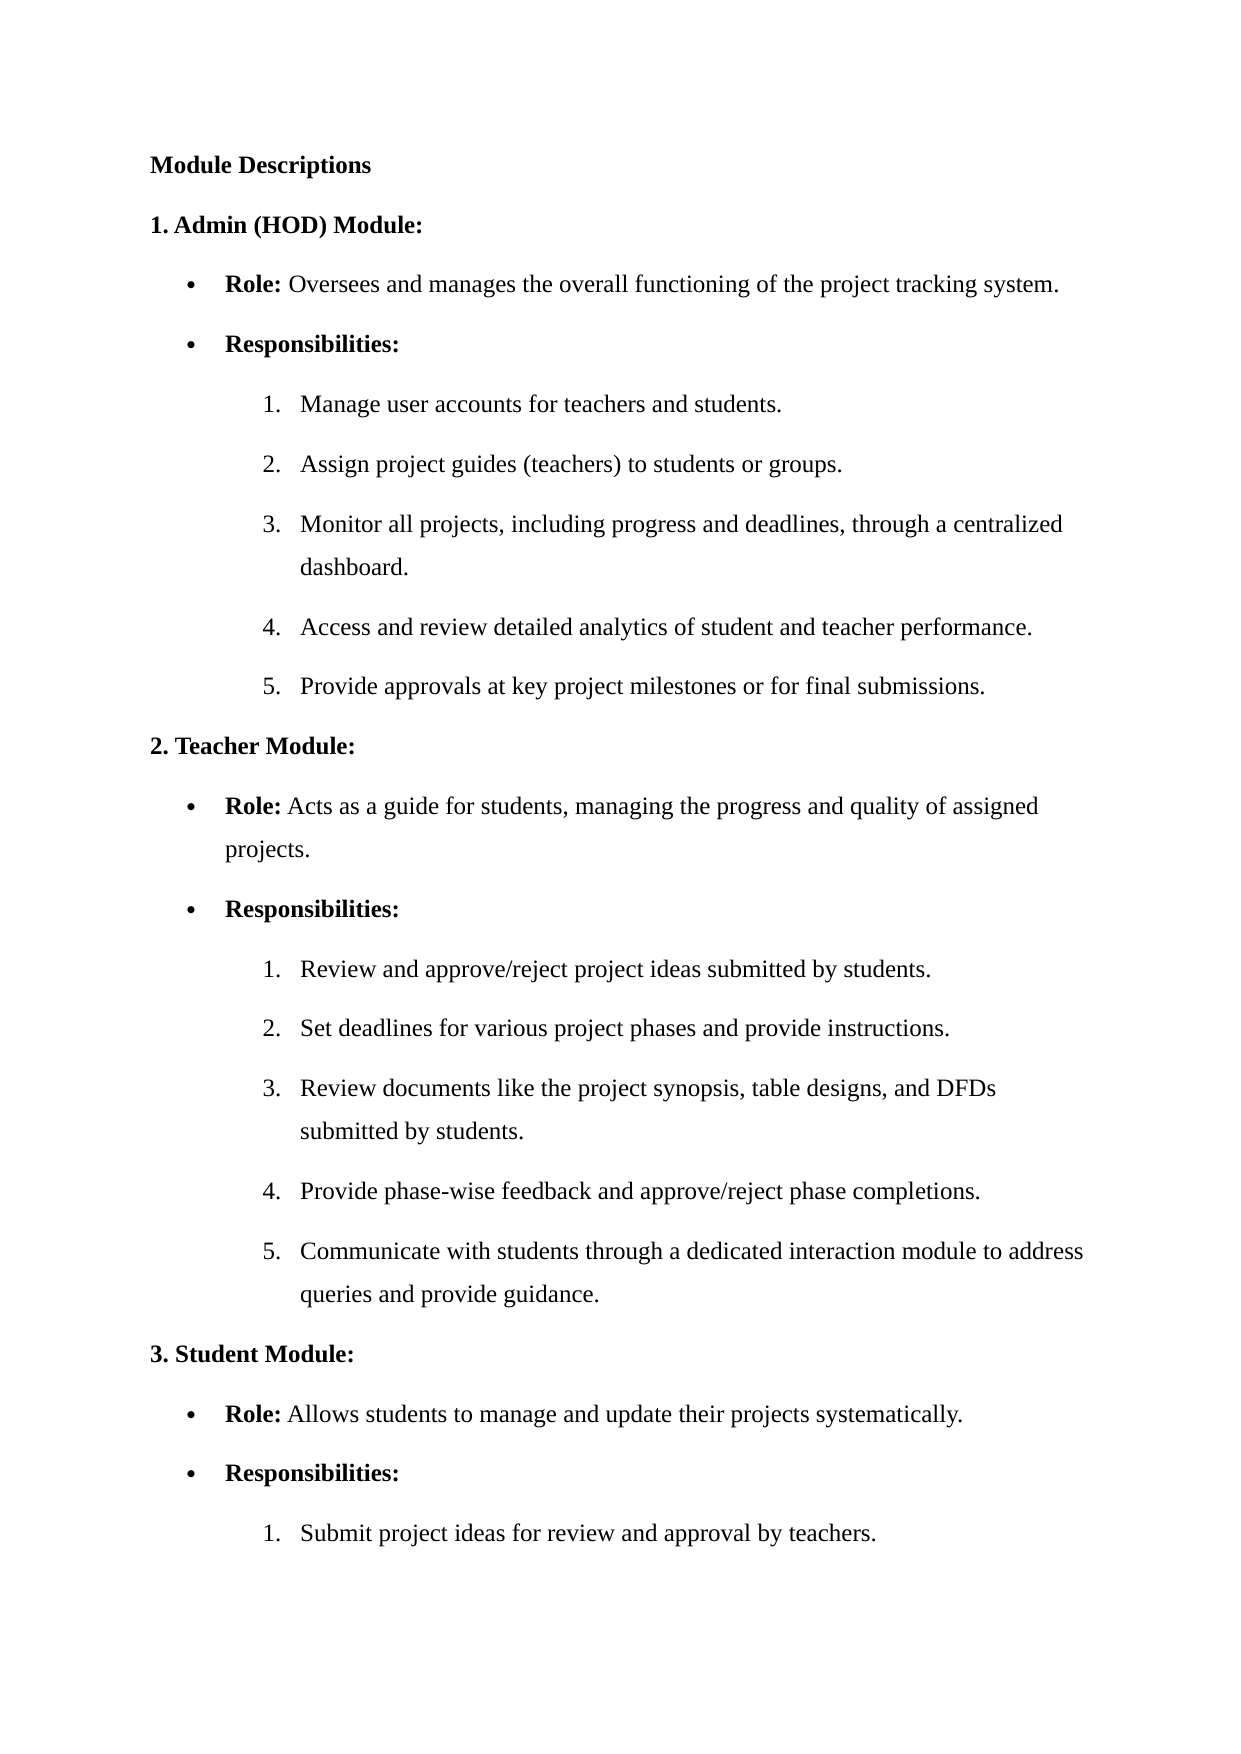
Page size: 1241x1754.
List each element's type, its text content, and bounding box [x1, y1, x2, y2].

list Provide phase-wise feedback and approve/reject phase completions. [262, 1176, 1090, 1205]
list Responsibilities: [187, 329, 1090, 358]
list Access and review detailed analytics of student and teacher performance. [262, 612, 1090, 640]
text 1. Admin (HOD) Module: [150, 210, 1090, 238]
list Communicate with students through a dedicated interaction module to address queries and provide guidance. [262, 1236, 1090, 1308]
list Assign project guides (teachers) to students or groups. [262, 449, 1090, 478]
list Responsibilities: [187, 1458, 1090, 1487]
text Module Descriptions [150, 150, 1090, 179]
text 2. Teacher Module: [150, 731, 1090, 760]
list Submit project ideas for review and approval by teachers. [262, 1518, 1090, 1547]
list Role: Acts as a guide for students, managing the progress and quality of assigned projects. [187, 791, 1090, 863]
list Monitor all projects, including progress and deadlines, through a centralized dashboard. [262, 509, 1090, 581]
list Set deadlines for various project phases and provide instructions. [262, 1013, 1090, 1042]
list Review documents like the project synopsis, table designs, and DFDs submitted by students. [262, 1073, 1090, 1145]
text 3. Student Module: [150, 1339, 1090, 1368]
list Responsibilities: [187, 894, 1090, 923]
list Role: Allows students to manage and update their projects systematically. [187, 1399, 1090, 1427]
list Manage user accounts for teachers and students. [262, 389, 1090, 418]
list Review and approve/reject project ideas submitted by students. [262, 954, 1090, 982]
list Provide approvals at key project milestones or for final submissions. [262, 671, 1090, 700]
list Role: Oversees and manages the overall functioning of the project tracking system. [187, 269, 1090, 298]
